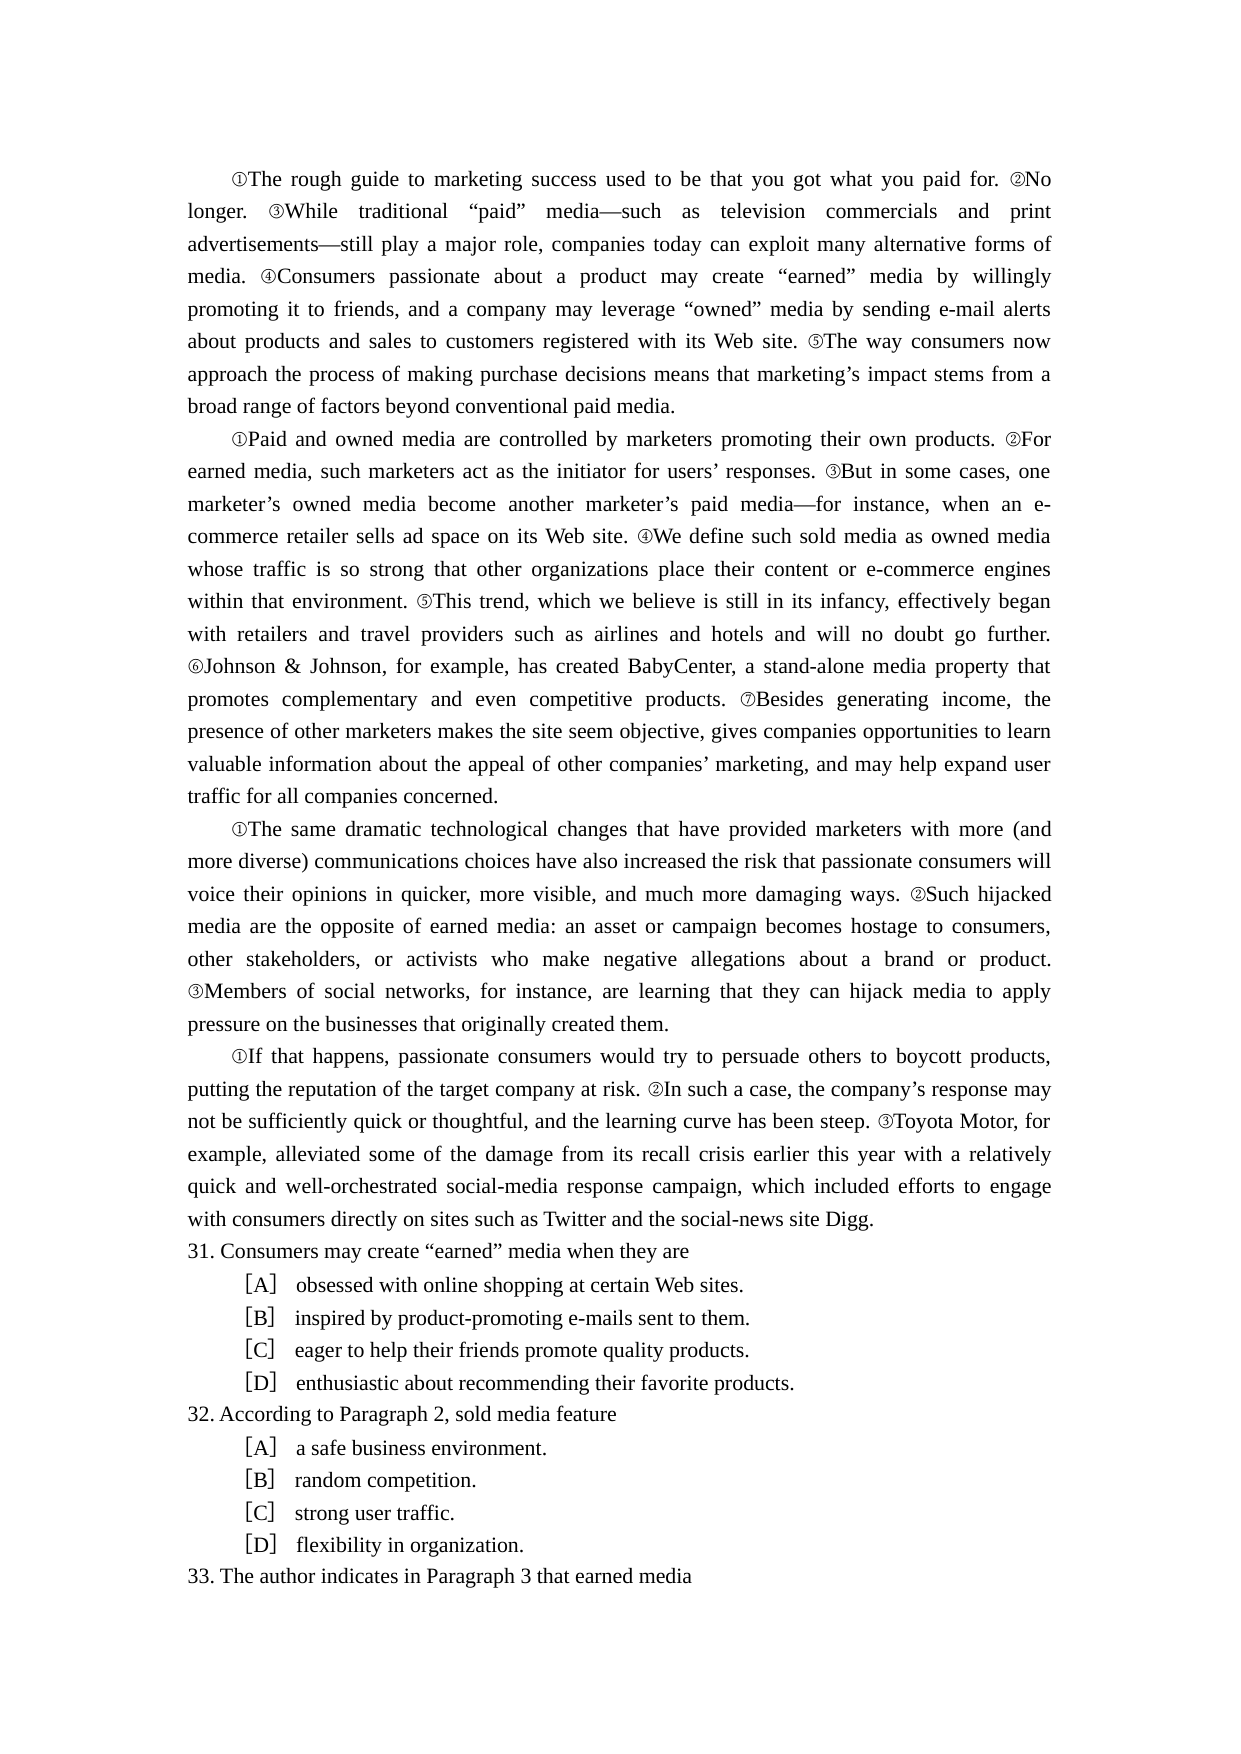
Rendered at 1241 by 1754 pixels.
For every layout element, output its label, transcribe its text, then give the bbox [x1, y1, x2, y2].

text ［D］ enthusiastic about recommending their favorite products. [187, 1364, 1053, 1397]
text 33. The author indicates in Paragraph 3 that earned media [187, 1559, 1053, 1592]
text ①Paid and owned media are controlled by marketers promoting their own products. ②For earned media, such marketers act as the initiator for users’ responses. ③But in some cases, one marketer’s owned media become another marketer’s paid media—for instance, when an e-commerce retailer sells ad space on its Web site. ④We define such sold media as owned media whose traffic is so strong that other organizations place their content or e-commerce engines within that environment. ⑤This trend, which we believe is still in its infancy, effectively began with retailers and travel providers such as airlines and hotels and will no doubt go further. ⑥Johnson & Johnson, for example, has created BabyCenter, a stand-alone media property that promotes complementary and even competitive products. ⑦Besides generating income, the presence of other marketers makes the site seem objective, gives companies opportunities to learn valuable information about the appeal of other companies’ marketing, and may help expand user traffic for all companies concerned. [187, 422, 1053, 812]
text ［C］ strong user traffic. [187, 1494, 1053, 1527]
text ［A］ obsessed with online shopping at certain Web sites. [187, 1267, 1053, 1299]
text ［D］ flexibility in organization. [187, 1527, 1053, 1559]
text ①The same dramatic technological changes that have provided marketers with more (and more diverse) communications choices have also increased the risk that passionate consumers will voice their opinions in quicker, more visible, and much more damaging ways. ②Such hijacked media are the opposite of earned media: an asset or campaign becomes hostage to consumers, other stakeholders, or activists who make negative allegations about a brand or product. ③Members of social networks, for instance, are learning that they can hijack media to apply pressure on the businesses that originally created them. [187, 812, 1053, 1039]
text ［A］ a safe business environment. [187, 1429, 1053, 1462]
text 32. According to Paragraph 2, sold media feature [187, 1397, 1053, 1429]
text ［B］ inspired by product-promoting e-mails sent to them. [187, 1299, 1053, 1332]
text ［C］ eager to help their friends promote quality products. [187, 1332, 1053, 1364]
text ①If that happens, passionate consumers would try to persuade others to boycott products, putting the reputation of the target company at risk. ②In such a case, the company’s response may not be sufficiently quick or thoughtful, and the learning curve has been steep. ③Toyota Motor, for example, alleviated some of the damage from its recall crisis earlier this year with a relatively quick and well-orchestrated social-media response campaign, which included efforts to engage with consumers directly on sites such as Twitter and the social-news site Digg. [187, 1039, 1053, 1234]
text ［B］ random competition. [187, 1462, 1053, 1494]
text 31. Consumers may create “earned” media when they are [187, 1234, 1053, 1267]
text ①The rough guide to marketing success used to be that you got what you paid for. ②No longer. ③While traditional “paid” media—such as television commercials and print advertisements—still play a major role, companies today can exploit many alternative forms of media. ④Consumers passionate about a product may create “earned” media by willingly promoting it to friends, and a company may leverage “owned” media by sending e-mail alerts about products and sales to customers registered with its Web site. ⑤The way consumers now approach the process of making purchase decisions means that marketing’s impact stems from a broad range of factors beyond conventional paid media. [187, 162, 1053, 422]
